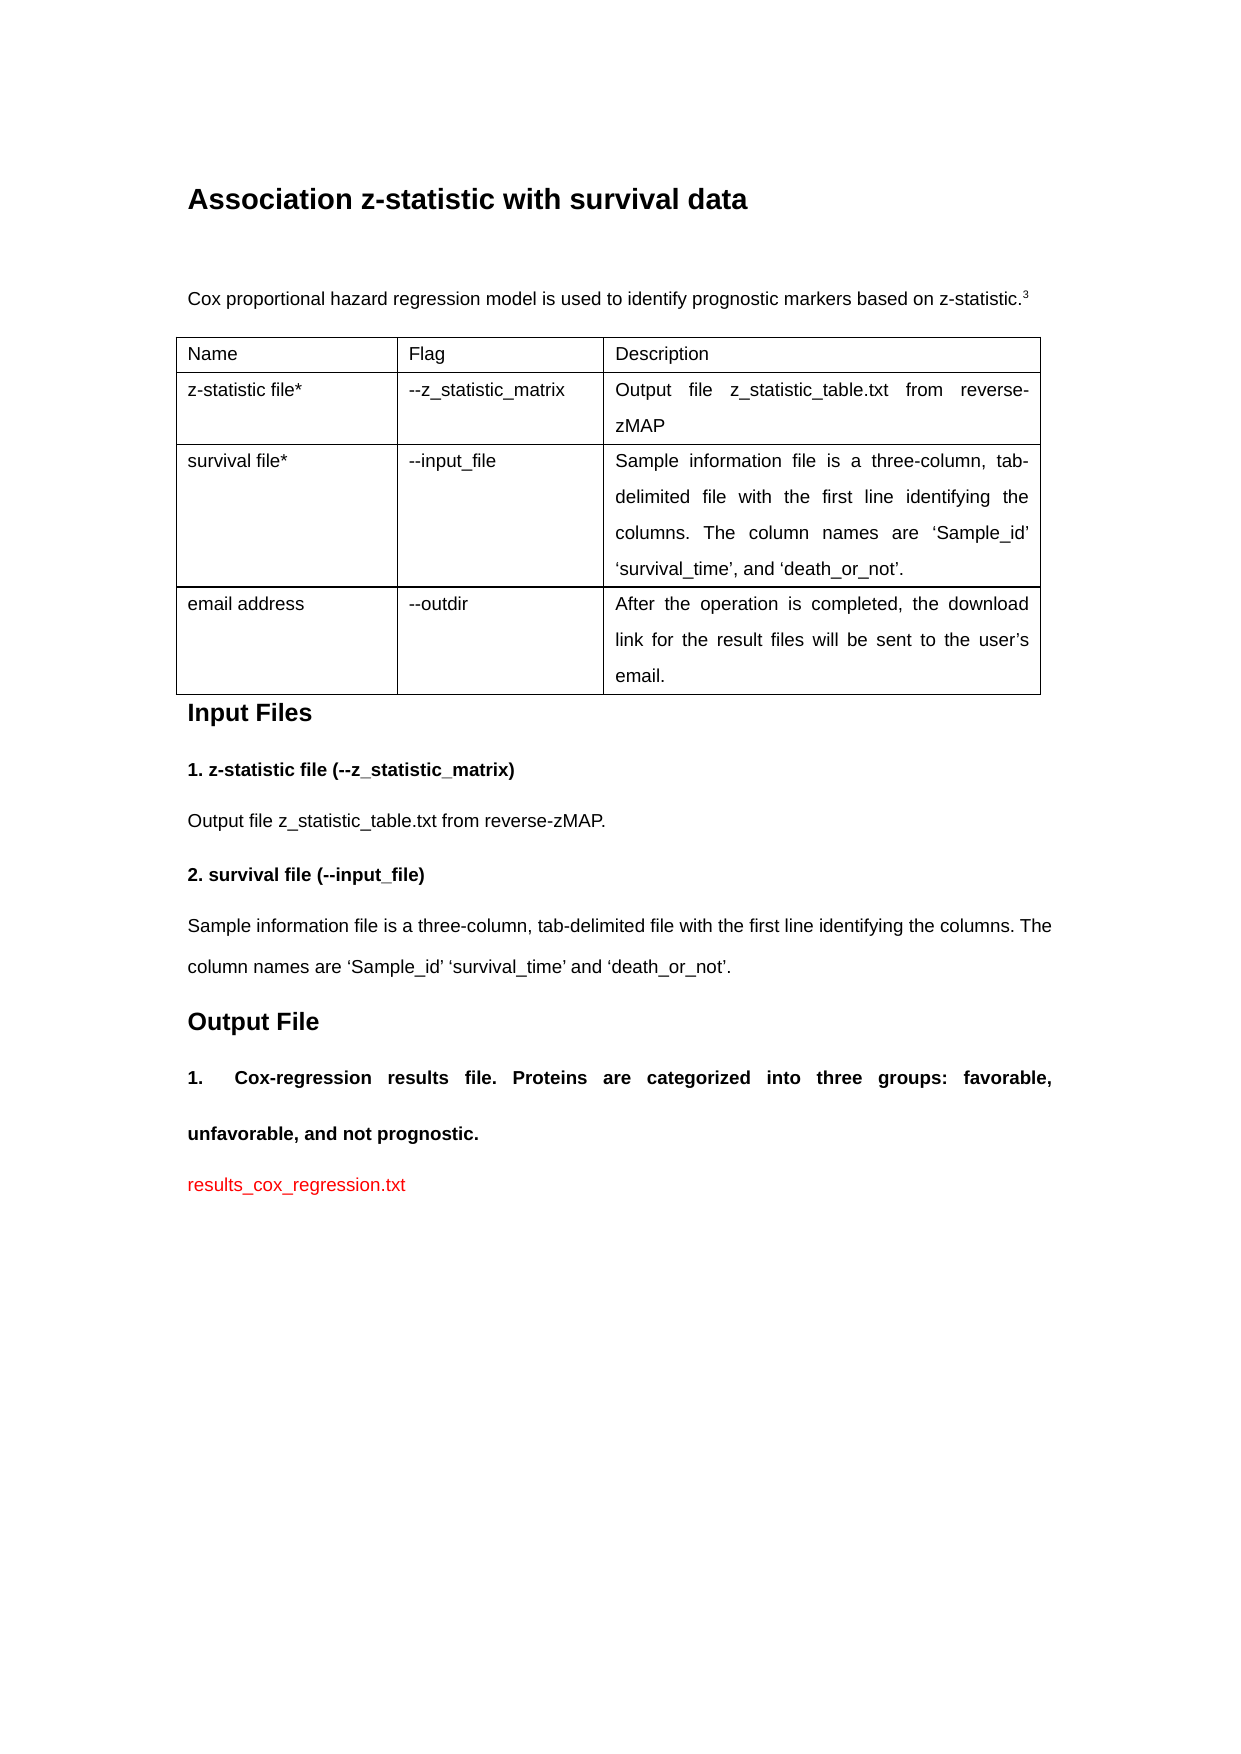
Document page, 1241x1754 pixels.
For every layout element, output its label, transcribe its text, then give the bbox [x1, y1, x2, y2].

subtitle 1. z-statistic file (--z_statistic_matrix) [187, 753, 1053, 785]
table_cell --input_file [398, 445, 603, 586]
subtitle Output File [187, 1004, 1053, 1037]
subtitle Association z-statistic with survival data [187, 166, 1053, 231]
table_cell Sample information file is a three-column, tab-delimited file with the first line identifying the columns. The column names are ‘Sample_id’ ‘survival_time’, and ‘death_or_not’. [604, 445, 1040, 586]
table_header Description [604, 338, 1040, 372]
subtitle Input Files [187, 696, 1053, 729]
table_cell email address [177, 588, 397, 693]
table_cell survival file* [177, 445, 397, 586]
table_cell --outdir [398, 588, 603, 693]
subtitle 2. survival file (--input_file) [187, 858, 1053, 891]
table_header Name [177, 338, 397, 372]
table_header Flag [398, 338, 603, 372]
text Cox proportional hazard regression model is used to identify prognostic markers based on z-statistic.3 [187, 283, 1053, 315]
text results_cox_regression.txt [187, 1169, 1053, 1201]
subtitle 1. Cox-regression results file. Proteins are categorized into three groups: favorable, unfavorable, and not prognostic. [187, 1061, 1053, 1150]
text Sample information file is a three-column, tab-delimited file with the first line identifying the columns. The column names are ‘Sample_id’ ‘survival_time’ and ‘death_or_not’. [187, 910, 1053, 983]
table_cell After the operation is completed, the download link for the result files will be sent to the user’s email. [604, 588, 1040, 693]
table_cell --z_statistic_matrix [398, 373, 603, 444]
text Output file z_statistic_table.txt from reverse-zMAP. [187, 804, 1053, 837]
table_cell Output file z_statistic_table.txt from reverse-zMAP [604, 373, 1040, 444]
table_cell z-statistic file* [177, 373, 397, 444]
